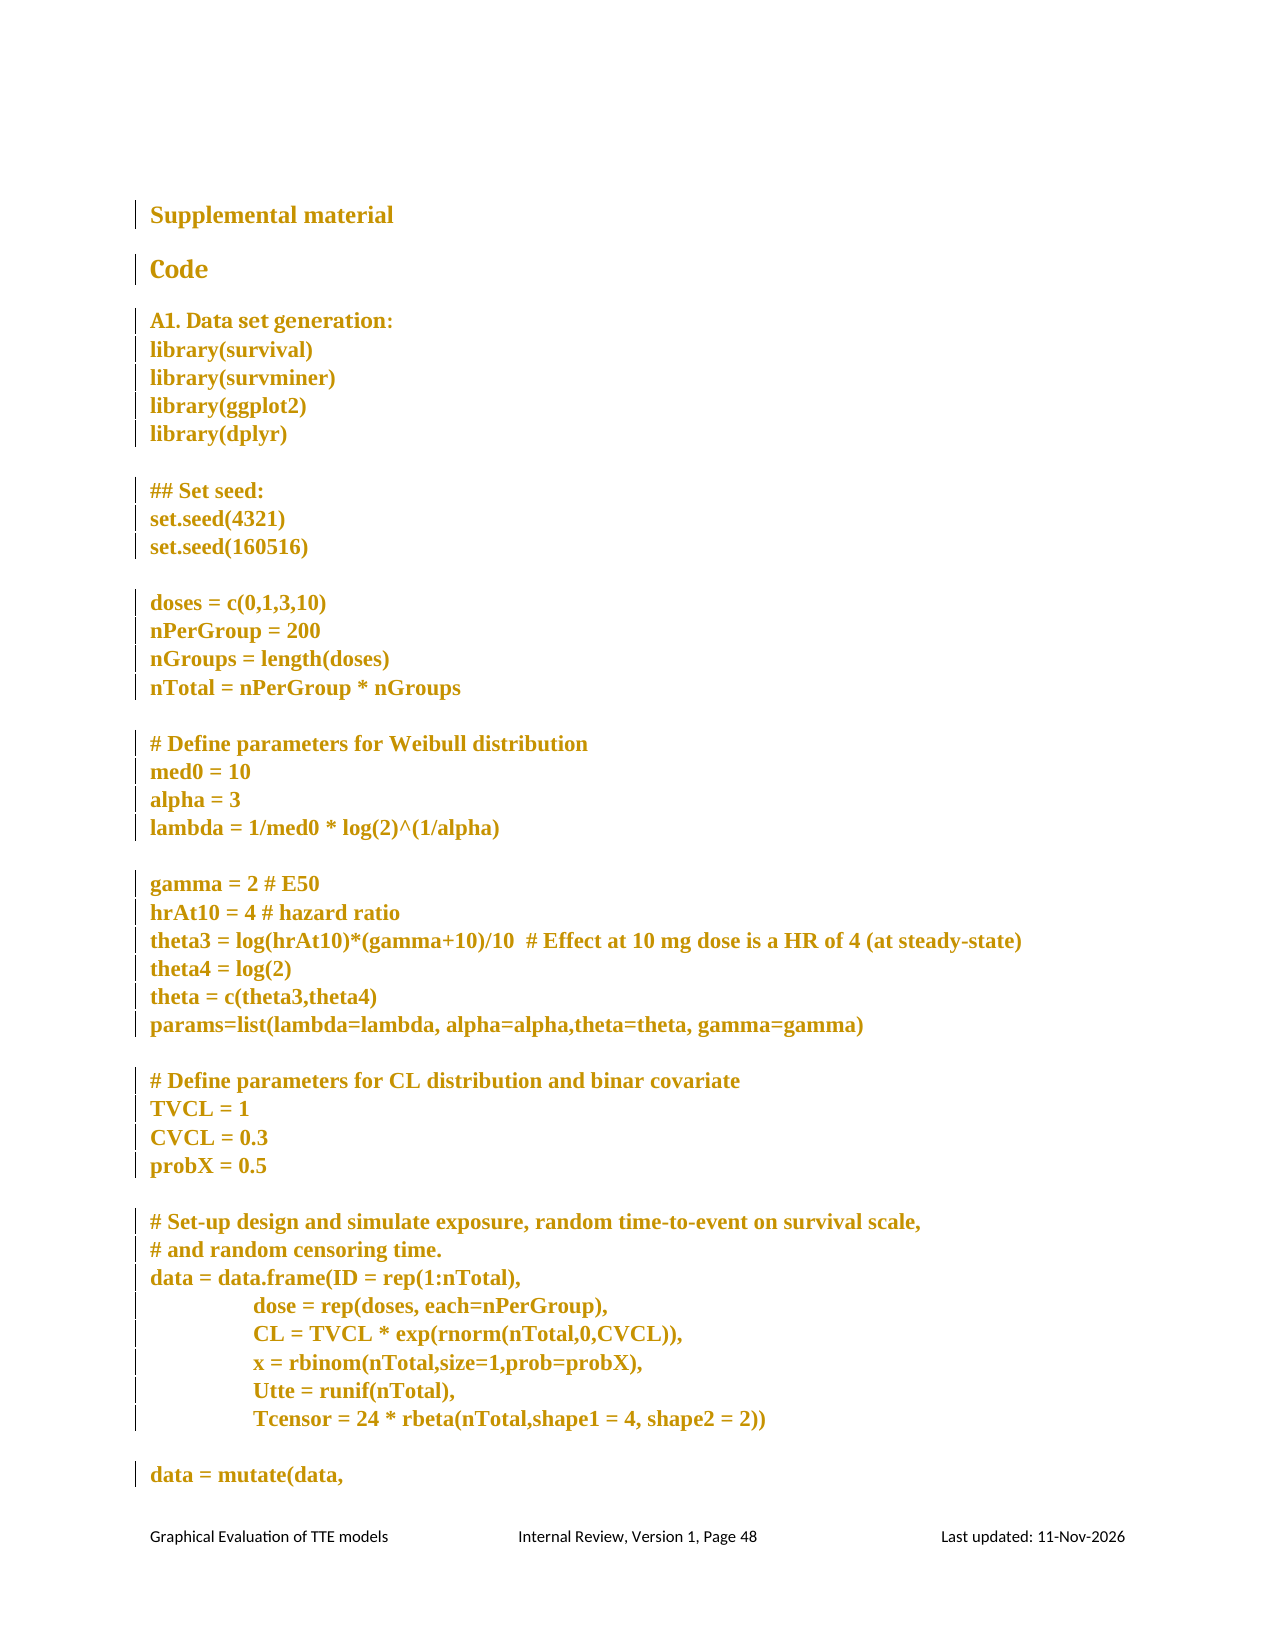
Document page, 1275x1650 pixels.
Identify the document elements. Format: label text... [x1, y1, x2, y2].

text theta4 = log(2) [150, 955, 1125, 981]
text # Define parameters for Weibull distribution [150, 730, 1125, 756]
text set.seed(4321) [150, 505, 1125, 531]
text data = data.frame(ID = rep(1:nTotal), [150, 1264, 1125, 1291]
text nGroups = length(doses) [150, 645, 1125, 672]
text CVCL = 0.3 [150, 1123, 1125, 1150]
text probX = 0.5 [150, 1152, 1125, 1178]
text params=list(lambda=lambda, alpha=alpha,theta=theta, gamma=gamma) [150, 1011, 1125, 1037]
text theta3 = log(hrAt10)*(gamma+10)/10 # Effect at 10 mg dose is a HR of 4 (at steady-state) [150, 927, 1125, 953]
text theta = c(theta3,theta4) [150, 983, 1125, 1009]
text CL = TVCL * exp(rnorm(nTotal,0,CVCL)), [150, 1320, 1125, 1347]
text ## Set seed: [150, 477, 1125, 503]
text nTotal = nPerGroup * nGroups [150, 673, 1125, 700]
text library(dplyr) [150, 420, 1125, 447]
text Utte = runif(nTotal), [150, 1377, 1125, 1403]
text TVCL = 1 [150, 1095, 1125, 1122]
text data = mutate(data, [150, 1461, 1125, 1487]
subtitle A1. Data set generation: [150, 308, 1125, 334]
text lambda = 1/med0 * log(2)^(1/alpha) [150, 814, 1125, 841]
text gamma = 2 # E50 [150, 870, 1125, 897]
text dose = rep(doses, each=nPerGroup), [150, 1292, 1125, 1319]
text set.seed(160516) [150, 533, 1125, 559]
text x = rbinom(nTotal,size=1,prob=probX), [150, 1348, 1125, 1375]
text doses = c(0,1,3,10) [150, 589, 1125, 616]
text hrAt10 = 4 # hazard ratio [150, 898, 1125, 925]
text # Set-up design and simulate exposure, random time-to-event on survival scale, [150, 1208, 1125, 1234]
text library(survminer) [150, 364, 1125, 391]
text alpha = 3 [150, 786, 1125, 812]
text # Define parameters for CL distribution and binar covariate [150, 1067, 1125, 1094]
text med0 = 10 [150, 758, 1125, 784]
text # and random censoring time. [150, 1236, 1125, 1262]
text library(survival) [150, 336, 1125, 362]
text Supplemental material [150, 200, 1125, 229]
subtitle Code [150, 254, 1125, 285]
text nPerGroup = 200 [150, 617, 1125, 644]
text Tcensor = 24 * rbeta(nTotal,shape1 = 4, shape2 = 2)) [150, 1405, 1125, 1431]
text library(ggplot2) [150, 392, 1125, 419]
